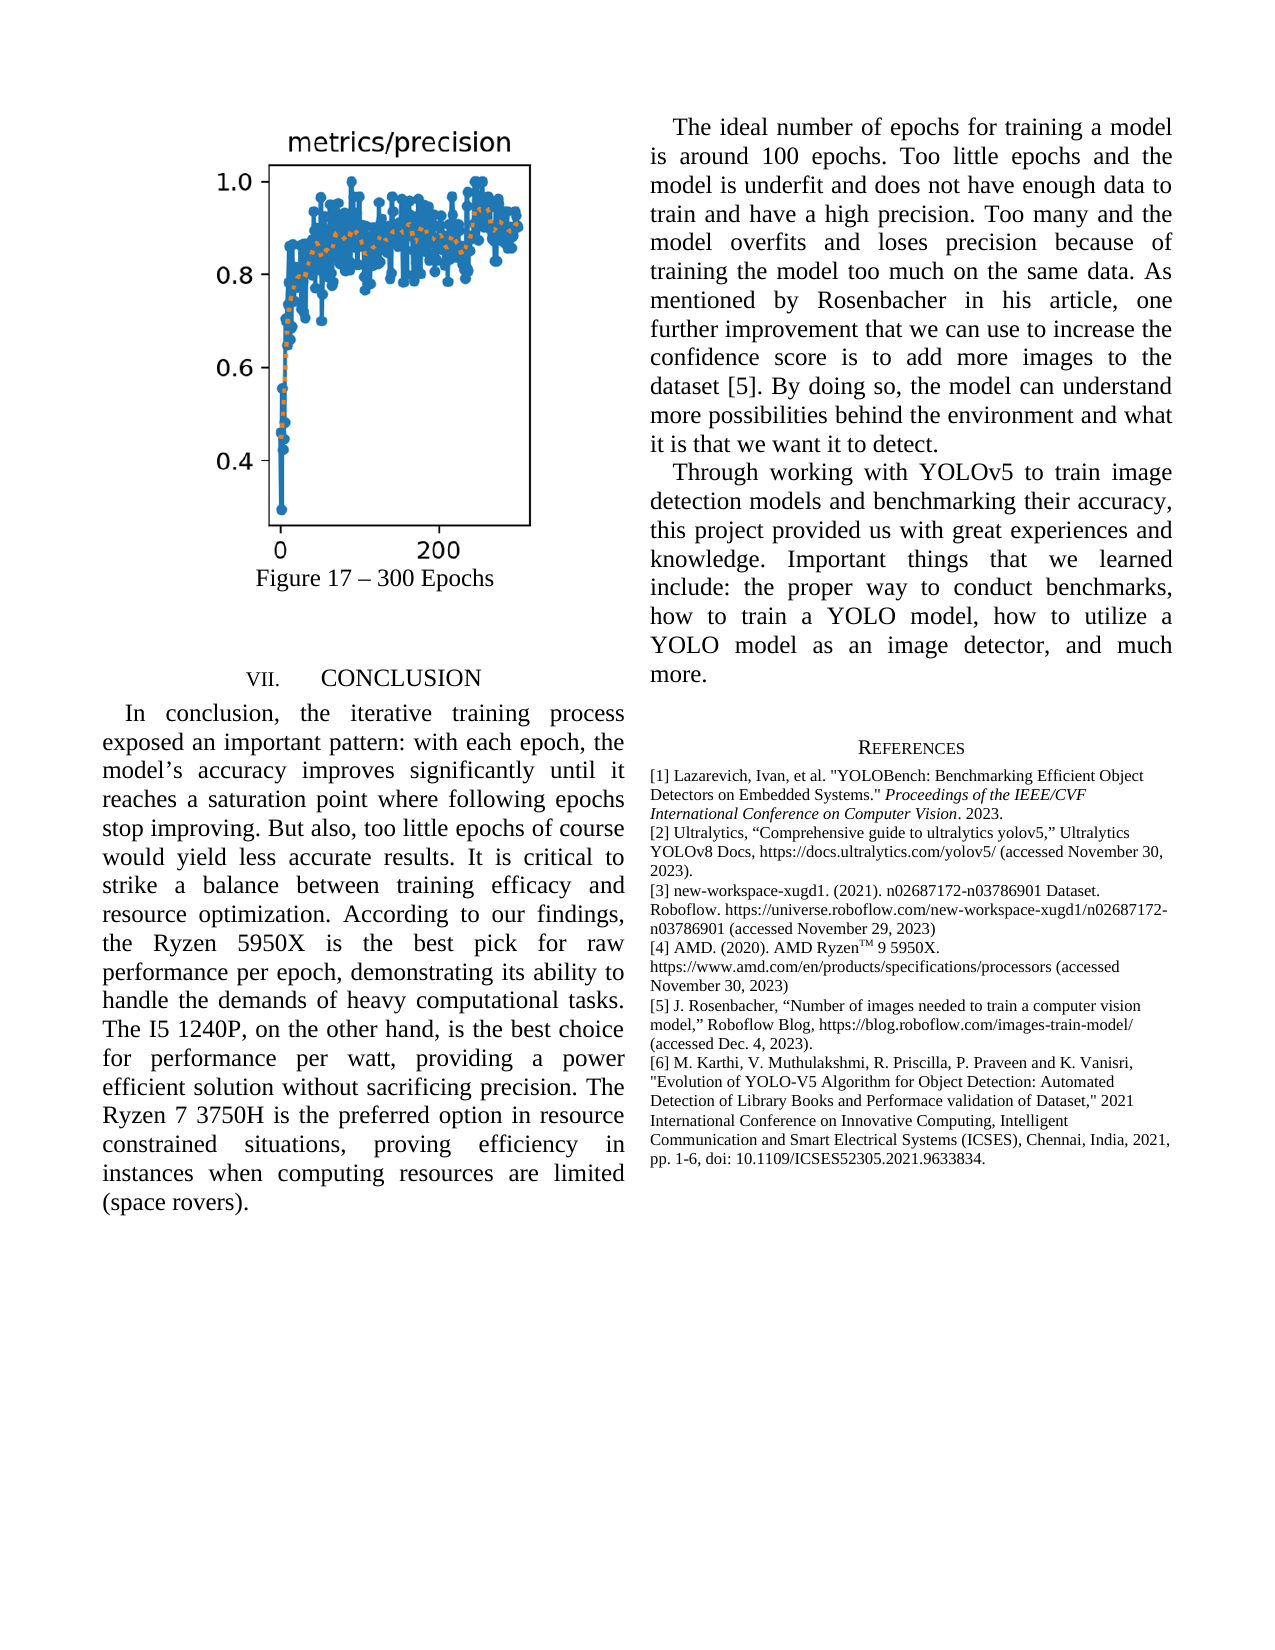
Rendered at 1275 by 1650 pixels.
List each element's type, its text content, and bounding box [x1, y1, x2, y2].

text [5] J. Rosenbacher, “Number of images needed to train a computer vision model,” Roboflow Blog, https://blog.roboflow.com/images-train-model/ (accessed Dec. 4, 2023). [650, 995, 1173, 1053]
text [6] M. Karthi, V. Muthulakshmi, R. Priscilla, P. Praveen and K. Vanisri, "Evolution of YOLO-V5 Algorithm for Object Detection: Automated Detection of Library Books and Performace validation of Dataset," 2021 International Conference on Innovative Computing, Intelligent Communication and Smart Electrical Systems (ICSES), Chennai, India, 2021, pp. 1-6, doi: 10.1109/ICSES52305.2021.9633834. [650, 1053, 1173, 1168]
subtitle References [650, 735, 1173, 759]
text Figure 17 – 300 Epochs [102, 563, 625, 591]
text [2] Ultralytics, “Comprehensive guide to ultralytics yolov5,” Ultralytics YOLOv8 Docs, https://docs.ultralytics.com/yolov5/ (accessed November 30, 2023). [650, 823, 1173, 880]
text [3] new-workspace-xugd1. (2021). n02687172-n03786901 Dataset. Roboflow. https://universe.roboflow.com/new-workspace-xugd1/n02687172-n03786901 (accessed November 29, 2023) [650, 880, 1173, 938]
text November 30, 2023) [650, 976, 1173, 995]
text [1] Lazarevich, Ivan, et al. "YOLOBench: Benchmarking Efficient Object Detectors on Embedded Systems." Proceedings of the IEEE/CVF International Conference on Computer Vision. 2023. [650, 765, 1173, 823]
text In conclusion, the iterative training process exposed an important pattern: with each epoch, the model’s accuracy improves significantly until it reaches a saturation point where following epochs stop improving. But also, too little epochs of course would yield less accurate results. It is critical to strike a balance between training efficacy and resource optimization. According to our findings, the Ryzen 5950X is the best pick for raw performance per epoch, demonstrating its ability to handle the demands of heavy computational tasks. The I5 1240P, on the other hand, is the best choice for performance per watt, providing a power efficient solution without sacrificing precision. The Ryzen 7 3750H is the preferred option in resource constrained situations, proving efficiency in instances when computing resources are limited (space rovers). [102, 698, 625, 1215]
picture [191, 112, 558, 563]
text [4] AMD. (2020). AMD RyzenTM 9 5950X. [650, 938, 1173, 957]
text https://www.amd.com/en/products/specifications/processors (accessed [650, 957, 1173, 976]
text The ideal number of epochs for training a model is around 100 epochs. Too little epochs and the model is underfit and does not have enough data to train and have a high precision. Too many and the model overfits and loses precision because of training the model too much on the same data. As mentioned by Rosenbacher in his article, one further improvement that we can use to increase the confidence score is to add more images to the dataset [5]. By doing so, the model can understand more possibilities behind the environment and what it is that we want it to detect. [650, 112, 1173, 457]
subtitle CONCLUSION [102, 663, 625, 692]
text Through working with YOLOv5 to train image detection models and benchmarking their accuracy, this project provided us with great experiences and knowledge. Important things that we learned include: the proper way to conduct benchmarks, how to train a YOLO model, how to utilize a YOLO model as an image detector, and much more. [650, 457, 1173, 687]
